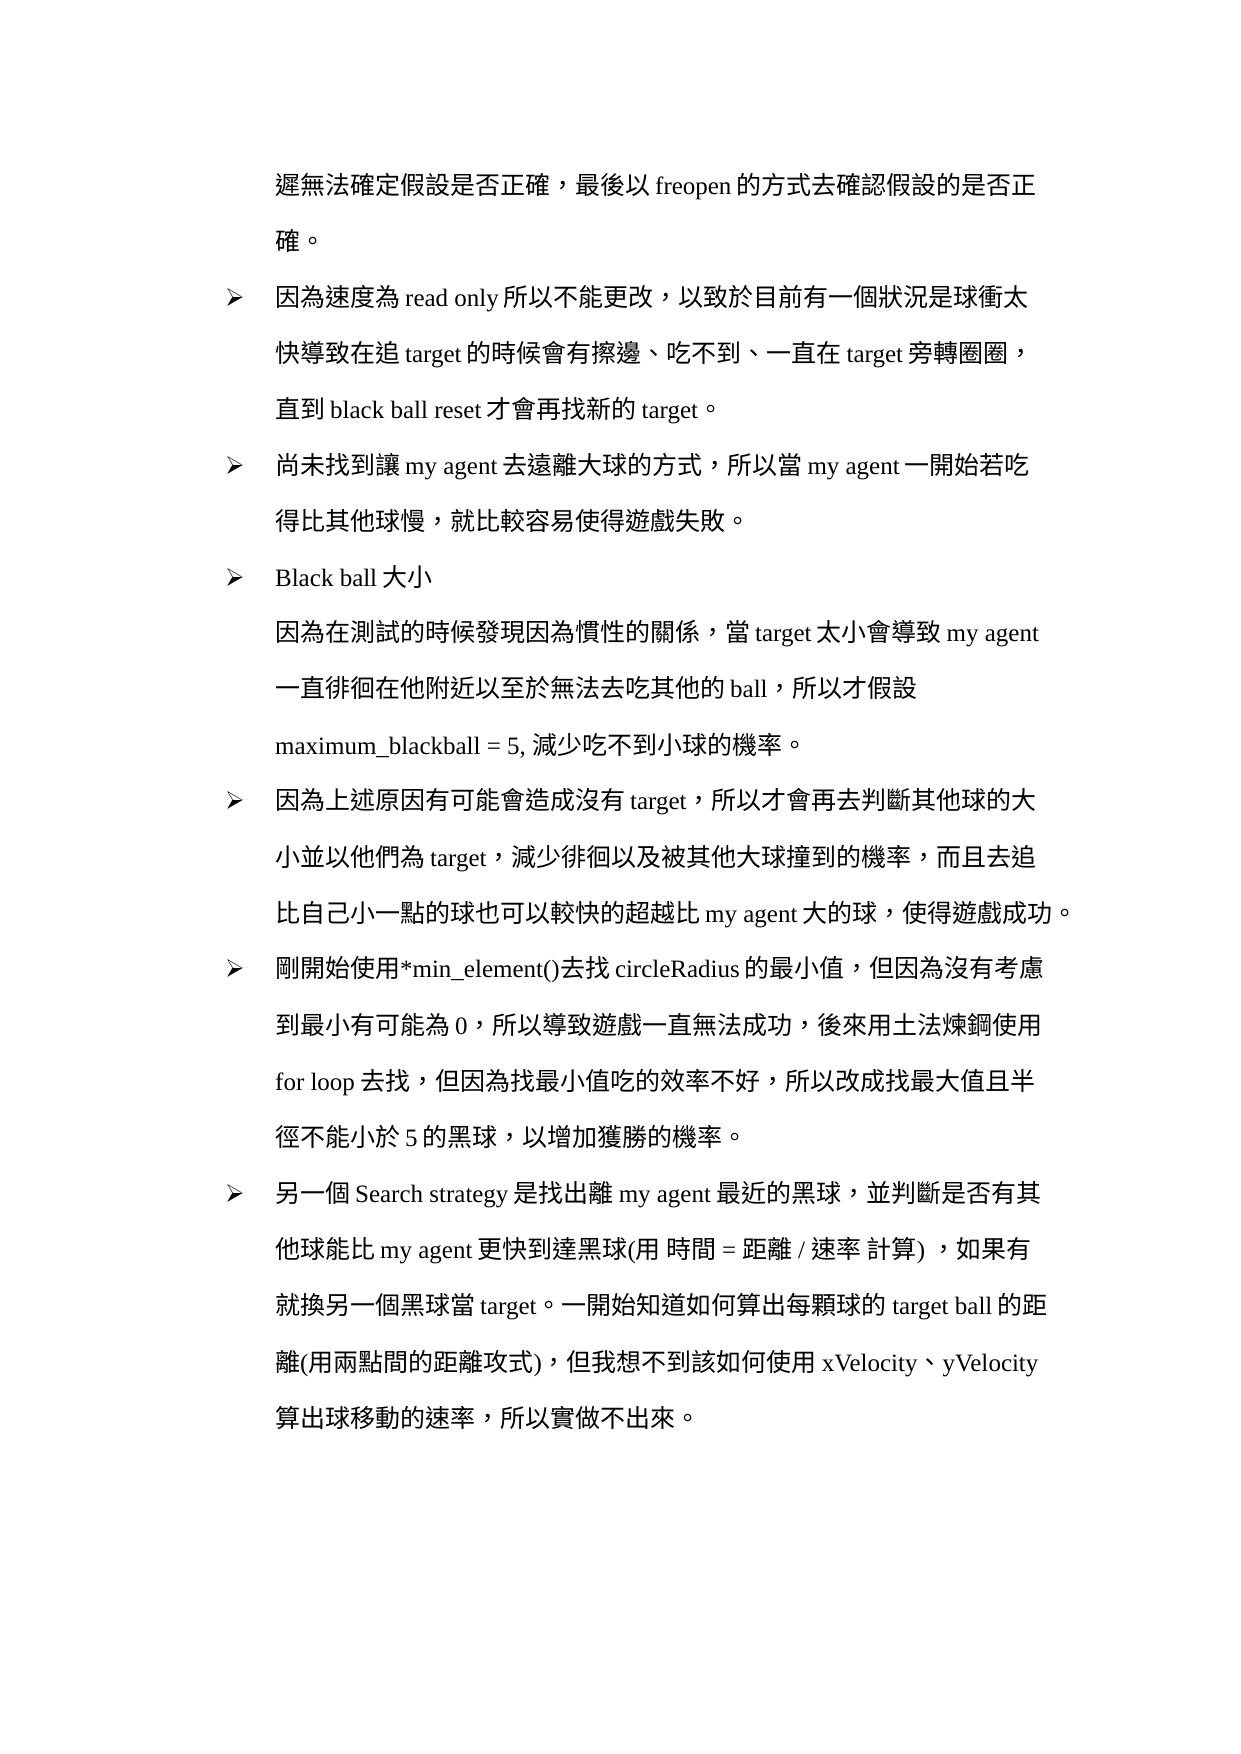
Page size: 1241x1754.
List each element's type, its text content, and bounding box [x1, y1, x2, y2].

list 因為上述原因有可能會造成沒有target，所以才會再去判斷其他球的大小並以他們為target，減少徘徊以及被其他大球撞到的機率，而且去追比自己小一點的球也可以較快的超越比my agent大的球，使得遊戲成功。 [225, 780, 1053, 930]
list 因為速度為read only所以不能更改，以致於目前有一個狀況是球衝太快導致在追target的時候會有擦邊、吃不到、一直在target旁轉圈圈，直到black ball reset才會再找新的target。 [225, 276, 1053, 426]
list 剛開始使用*min_element()去找circleRadius的最小值，但因為沒有考慮到最小有可能為0，所以導致遊戲一直無法成功，後來用土法煉鋼使用 for loop去找，但因為找最小值吃的效率不好，所以改成找最大值且半徑不能小於5的黑球，以增加獲勝的機率。 [225, 948, 1053, 1154]
list 因為在測試的時候發現因為慣性的關係，當target太小會導致my agent一直徘徊在他附近以至於無法去吃其他的ball，所以才假設maximum_blackball = 5, 減少吃不到小球的機率。 [275, 612, 1053, 762]
list Black ball大小 [225, 556, 1053, 594]
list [225, 164, 1053, 258]
list 另一個Search strategy是找出離my agent最近的黑球，並判斷是否有其他球能比my agent更快到達黑球(用 時間 = 距離 / 速率 計算) ，如果有就換另一個黑球當target。一開始知道如何算出每顆球的 target ball的距離(用兩點間的距離攻式)，但我想不到該如何使用xVelocity、yVelocity算出球移動的速率，所以實做不出來。 [225, 1173, 1053, 1435]
list 尚未找到讓my agent去遠離大球的方式，所以當my agent一開始若吃得比其他球慢，就比較容易使得遊戲失敗。 [225, 444, 1053, 538]
